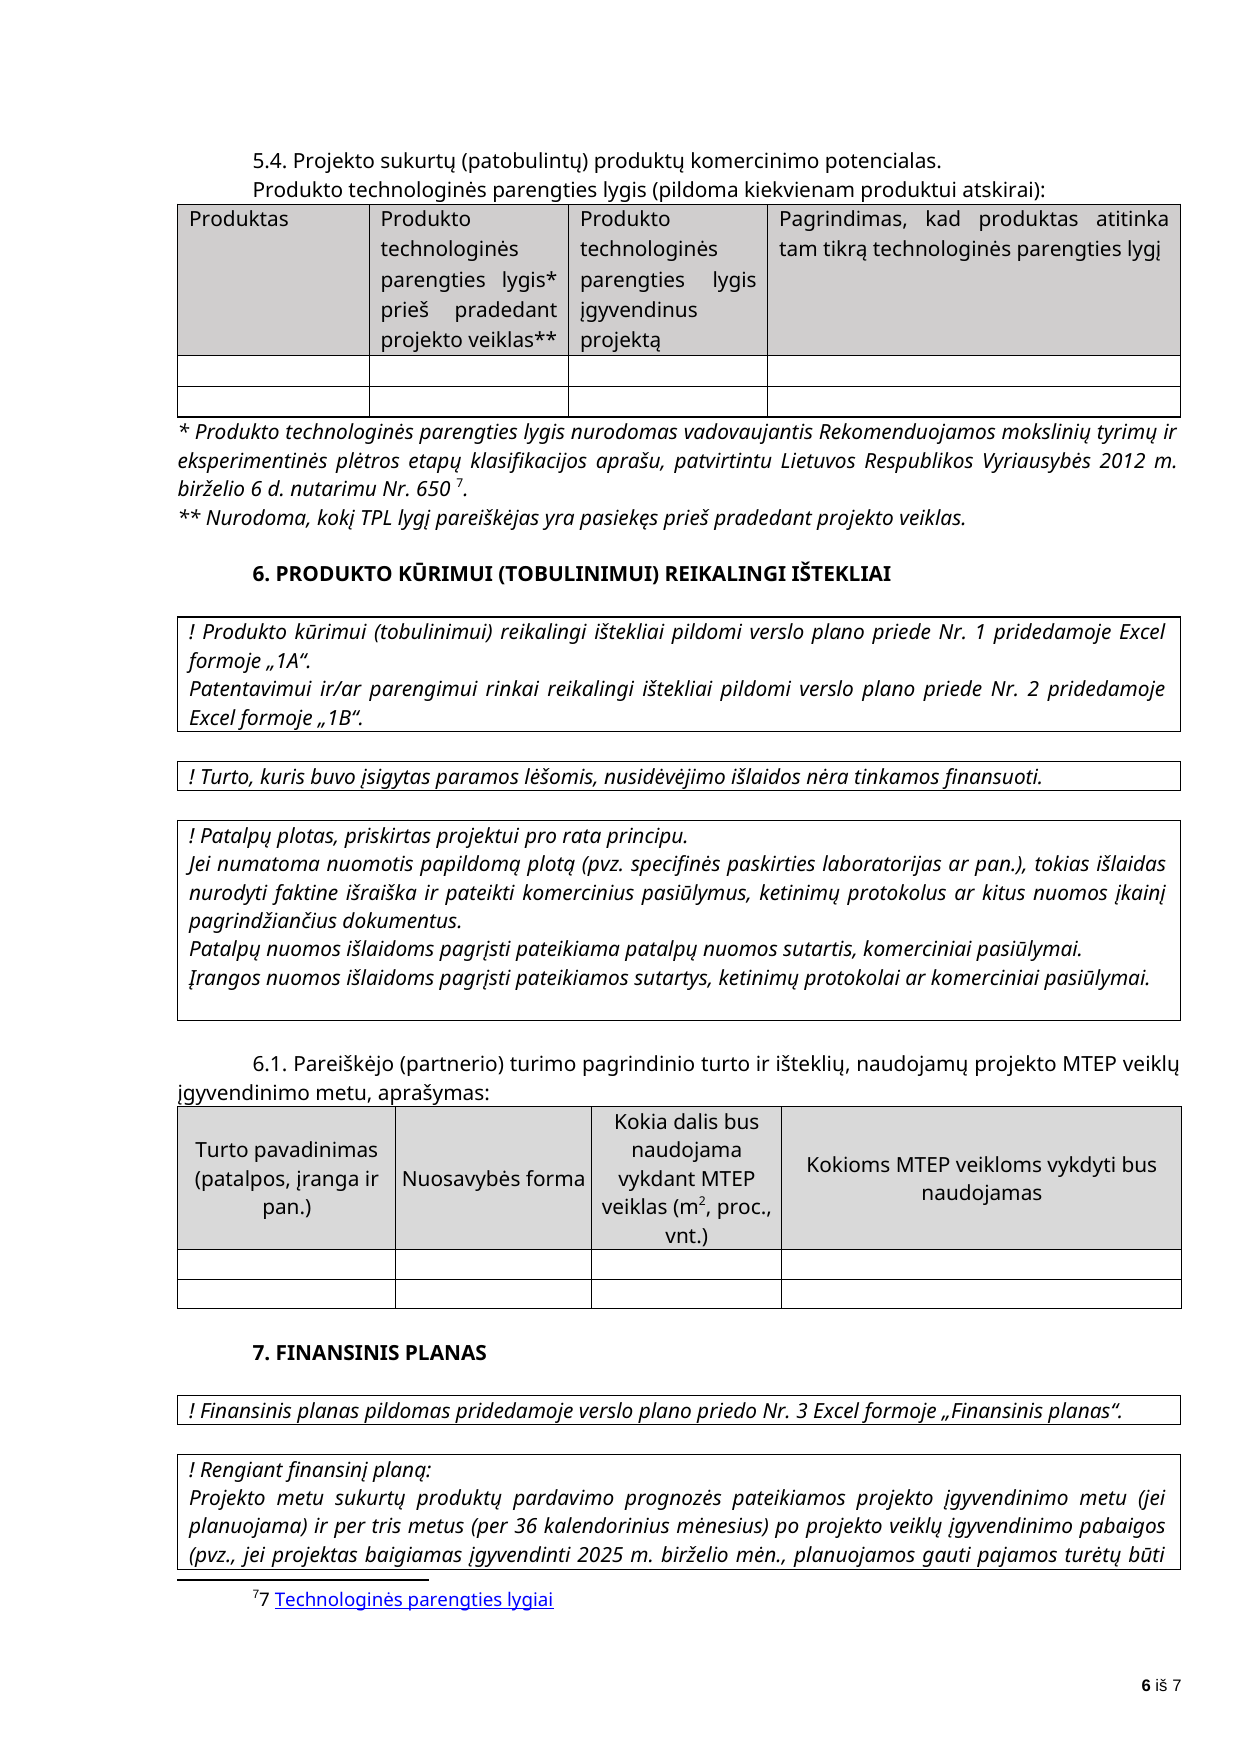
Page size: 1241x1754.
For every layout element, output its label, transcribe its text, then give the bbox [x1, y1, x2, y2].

table_header Produkto technologinės parengties lygis įgyvendinus projektą [569, 205, 767, 355]
text ** Nurodoma, kokį TPL lygį pareiškėjas yra pasiekęs prieš pradedant projekto veiklas. [177, 503, 1181, 531]
text * Produkto technologinės parengties lygis nurodomas vadovaujantis Rekomenduojamos mokslinių tyrimų ir eksperimentinės plėtros etapų klasifikacijos aprašu, patvirtintu Lietuvos Respublikos Vyriausybės 2012 m. birželio 6 d. nutarimu Nr. 650 . [177, 418, 1181, 503]
text 6. PRODUKTO KŪRIMUI (TOBULINIMUI) REIKALINGI IŠTEKLIAI [177, 559, 1181, 588]
table_header ! Produkto kūrimui (tobulinimui) reikalingi ištekliai pildomi verslo plano priede Nr. 1 pridedamoje Excel formoje „1A“. Patentavimui ir/ar parengimui rinkai reikalingi ištekliai pildomi verslo plano priede Nr. 2 pridedamoje Excel formoje „1B“. [178, 618, 1180, 731]
table_header Produktas [178, 205, 369, 355]
table_header ! Turto, kuris buvo įsigytas paramos lėšomis, nusidėvėjimo išlaidos nėra tinkamos finansuoti. [178, 762, 1180, 790]
table_header Nuosavybės forma [396, 1107, 591, 1249]
table_cell [768, 356, 1180, 386]
text 5.4. Projekto sukurtų (patobulintų) produktų komercinimo potencialas. [177, 147, 1181, 175]
table_cell [178, 387, 369, 416]
table_cell [178, 1250, 395, 1279]
text Produkto technologinės parengties lygis (pildoma kiekvienam produktui atskirai): [177, 175, 1181, 203]
table_header ! Patalpų plotas, priskirtas projektui pro rata principu. Jei numatoma nuomotis papildomą plotą (pvz. specifinės paskirties laboratorijas ar pan.), tokias išlaidas nurodyti faktine išraiška ir pateikti komercinius pasiūlymus, ketinimų protokolus ar kitus nuomos įkainį pagrindžiančius dokumentus. Patalpų nuomos išlaidoms pagrįsti pateikiama patalpų nuomos sutartis, komerciniai pasiūlymai. Įrangos nuomos išlaidoms pagrįsti pateikiamos sutartys, ketinimų protokolai ar komerciniai pasiūlymai. [178, 821, 1180, 1020]
table_cell [768, 387, 1180, 416]
text 7. FINANSINIS PLANAS [177, 1338, 1181, 1366]
table_header Produkto technologinės parengties lygis* prieš pradedant projekto veiklas** [370, 205, 568, 355]
table_cell [782, 1250, 1181, 1279]
table_header Turto pavadinimas (patalpos, įranga ir pan.) [178, 1107, 395, 1249]
table_cell [569, 387, 767, 416]
table_cell [178, 1280, 395, 1308]
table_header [178, 1455, 1180, 1568]
table_cell [370, 387, 568, 416]
table_cell [592, 1280, 781, 1308]
table_cell [782, 1280, 1181, 1308]
table_header Kokia dalis bus naudojama vykdant MTEP veiklas (m2, proc., vnt.) [592, 1107, 781, 1249]
text 6.1. Pareiškėjo (partnerio) turimo pagrindinio turto ir išteklių, naudojamų projekto MTEP veiklų įgyvendinimo metu, aprašymas: [177, 1049, 1181, 1106]
table_header ! Finansinis planas pildomas pridedamoje verslo plano priedo Nr. 3 Excel formoje „Finansinis planas“. [178, 1396, 1180, 1424]
table_cell [370, 356, 568, 386]
table_header Kokioms MTEP veikloms vykdyti bus naudojamas [782, 1107, 1181, 1249]
table_cell [592, 1250, 781, 1279]
table_cell [396, 1280, 591, 1308]
table_cell [396, 1250, 591, 1279]
table_cell [178, 356, 369, 386]
table_cell [569, 356, 767, 386]
table_header Pagrindimas, kad produktas atitinka tam tikrą technologinės parengties lygį [768, 205, 1180, 355]
